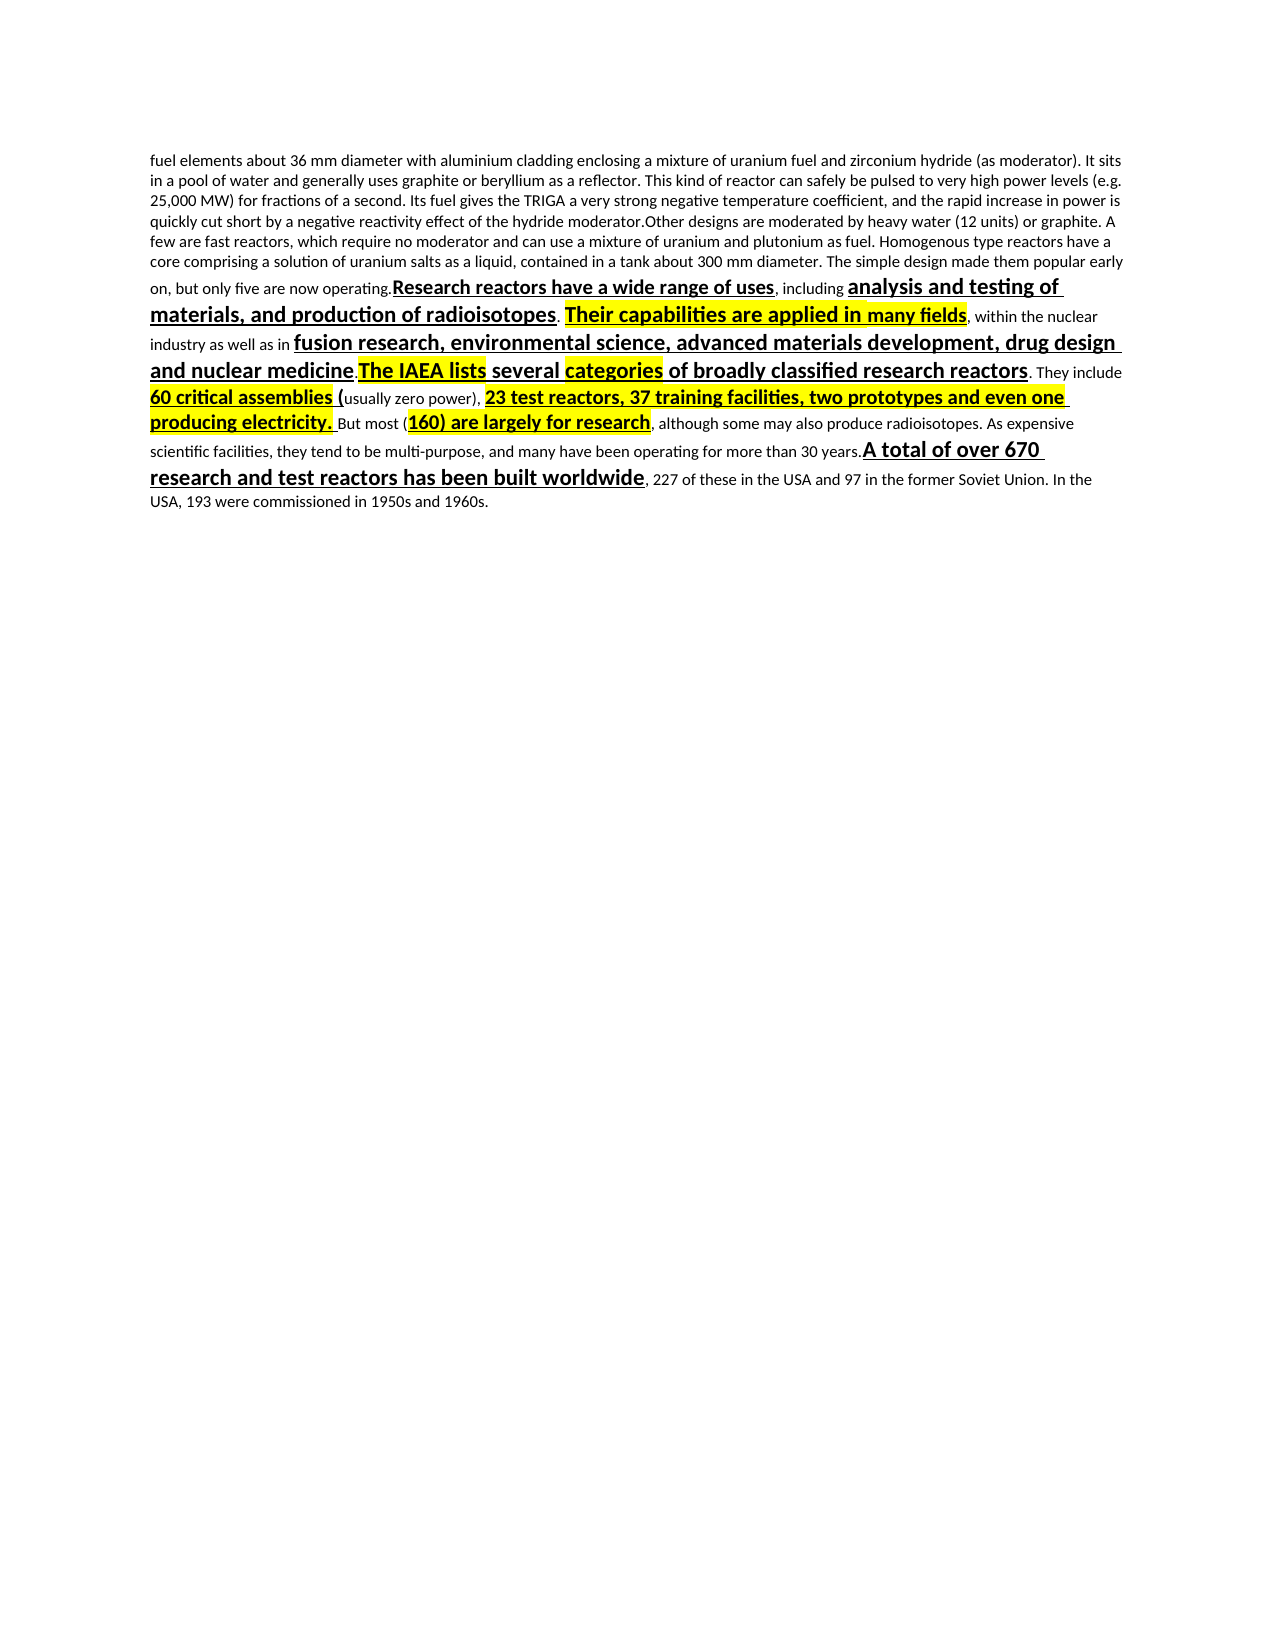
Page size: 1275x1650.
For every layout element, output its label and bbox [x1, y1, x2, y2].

text [150, 150, 1125, 511]
